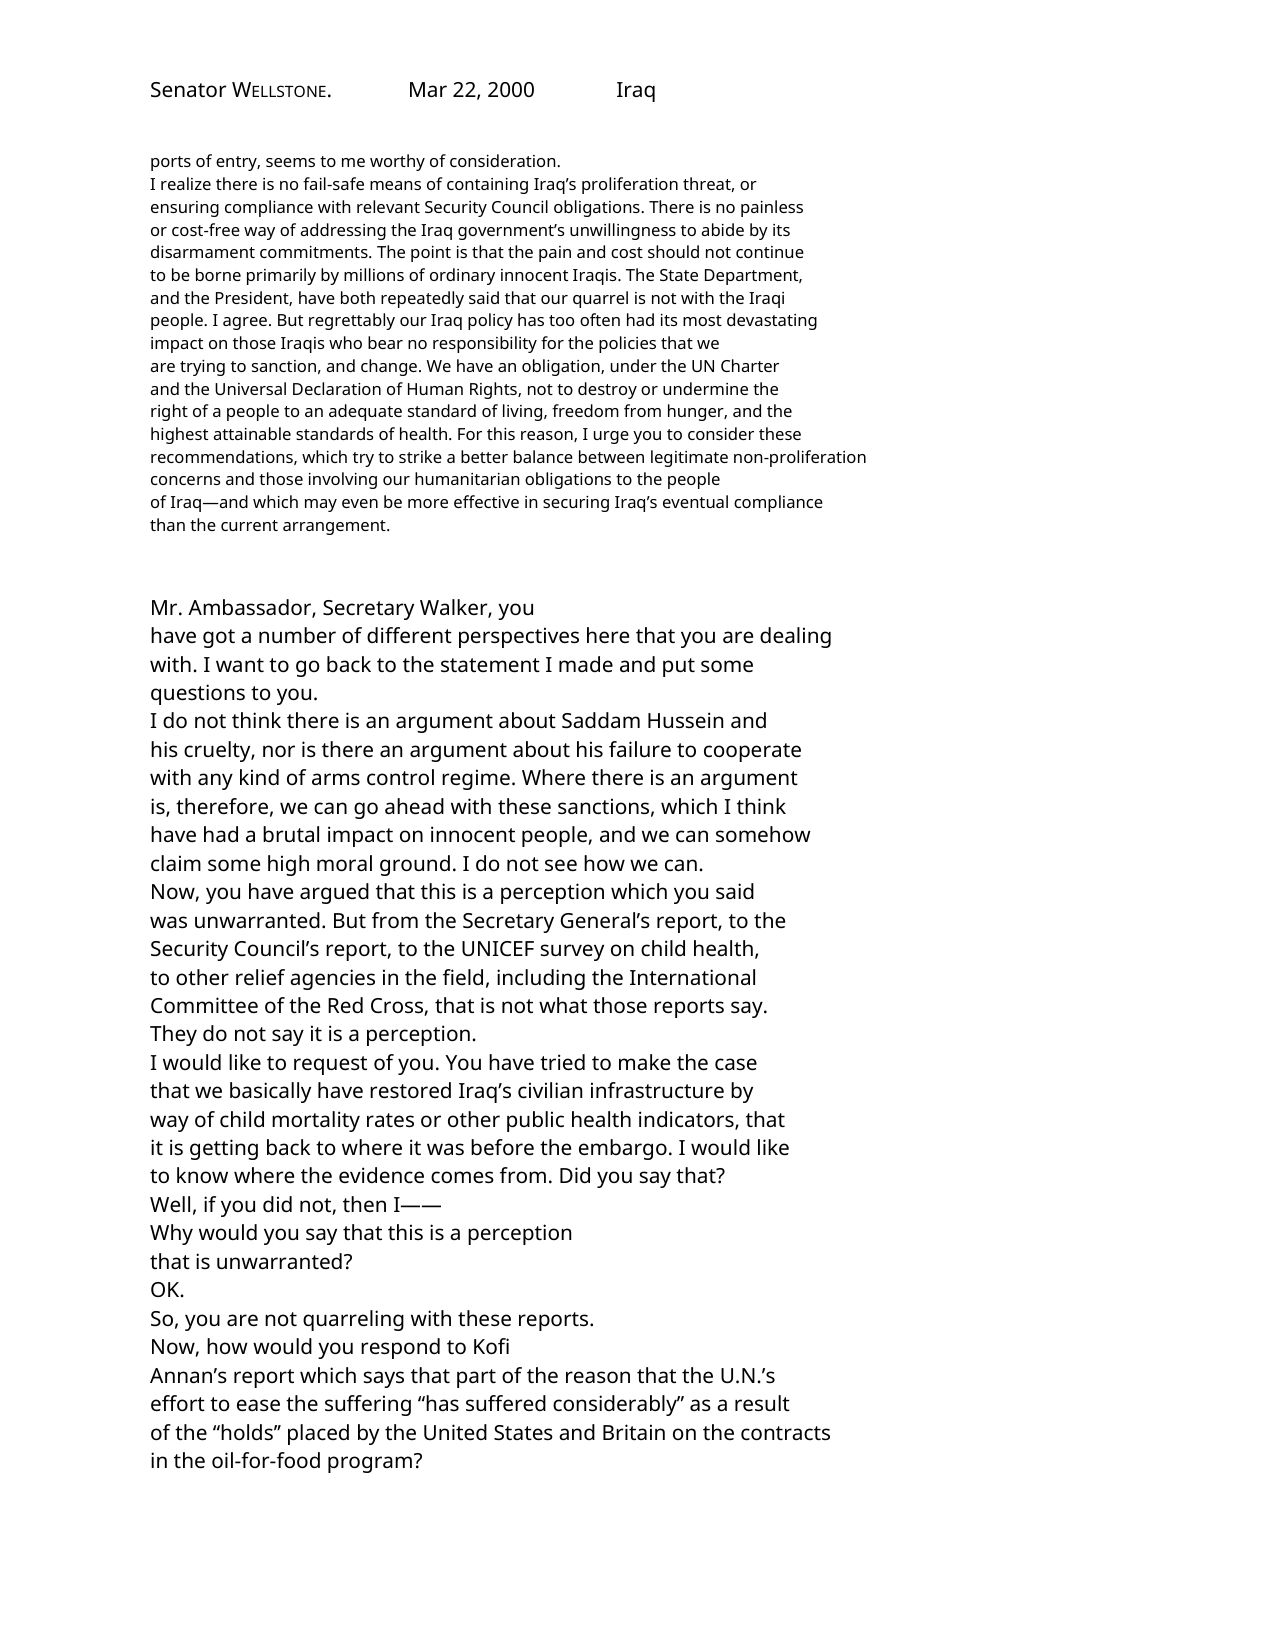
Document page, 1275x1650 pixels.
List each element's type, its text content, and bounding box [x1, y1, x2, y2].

text and the President, have both repeatedly said that our quarrel is not with the Iraqi [150, 286, 1125, 309]
text Now, how would you respond to Kofi [150, 1332, 1125, 1361]
text highest attainable standards of health. For this reason, I urge you to consider these [150, 422, 1125, 445]
text disarmament commitments. The point is that the pain and cost should not continue [150, 241, 1125, 263]
text that is unwarranted? [150, 1247, 1125, 1275]
text I realize there is no fail-safe means of containing Iraq’s proliferation threat, or [150, 173, 1125, 195]
text Annan’s report which says that part of the reason that the U.N.’s [150, 1361, 1125, 1389]
text So, you are not quarreling with these reports. [150, 1304, 1125, 1332]
text in the oil-for-food program? [150, 1446, 1125, 1474]
text effort to ease the suffering ‘‘has suffered considerably’’ as a result [150, 1389, 1125, 1418]
text I would like to request of you. You have tried to make the case [150, 1048, 1125, 1076]
text or cost-free way of addressing the Iraq government’s unwillingness to abide by its [150, 218, 1125, 241]
text with any kind of arms control regime. Where there is an argument [150, 763, 1125, 792]
text with. I want to go back to the statement I made and put some [150, 650, 1125, 678]
text is, therefore, we can go ahead with these sanctions, which I think [150, 792, 1125, 820]
text They do not say it is a perception. [150, 1019, 1125, 1048]
text Security Council’s report, to the UNICEF survey on child health, [150, 934, 1125, 963]
text Committee of the Red Cross, that is not what those reports say. [150, 991, 1125, 1019]
text impact on those Iraqis who bear no responsibility for the policies that we [150, 332, 1125, 354]
text recommendations, which try to strike a better balance between legitimate non-proliferation [150, 445, 1125, 468]
text OK. [150, 1275, 1125, 1304]
text have got a number of different perspectives here that you are dealing [150, 621, 1125, 650]
text I do not think there is an argument about Saddam Hussein and [150, 707, 1125, 735]
text are trying to sanction, and change. We have an obligation, under the UN Charter [150, 354, 1125, 377]
text Why would you say that this is a perception [150, 1218, 1125, 1247]
text of the ‘‘holds’’ placed by the United States and Britain on the contracts [150, 1418, 1125, 1446]
text to be borne primarily by millions of ordinary innocent Iraqis. The State Department, [150, 263, 1125, 286]
text Mr. Ambassador, Secretary Walker, you [150, 593, 1125, 621]
text to other relief agencies in the field, including the International [150, 963, 1125, 991]
text Well, if you did not, then I—— [150, 1190, 1125, 1218]
text to know where the evidence comes from. Did you say that? [150, 1162, 1125, 1190]
text and the Universal Declaration of Human Rights, not to destroy or undermine the [150, 377, 1125, 400]
text way of child mortality rates or other public health indicators, that [150, 1105, 1125, 1133]
text have had a brutal impact on innocent people, and we can somehow [150, 820, 1125, 849]
text that we basically have restored Iraq’s civilian infrastructure by [150, 1076, 1125, 1105]
text of Iraq—and which may even be more effective in securing Iraq’s eventual compliance [150, 491, 1125, 513]
text his cruelty, nor is there an argument about his failure to cooperate [150, 735, 1125, 763]
text questions to you. [150, 678, 1125, 707]
text concerns and those involving our humanitarian obligations to the people [150, 468, 1125, 491]
text people. I agree. But regrettably our Iraq policy has too often had its most devastating [150, 309, 1125, 332]
text than the current arrangement. [150, 513, 1125, 536]
text ports of entry, seems to me worthy of consideration. [150, 150, 1125, 173]
text was unwarranted. But from the Secretary General’s report, to the [150, 906, 1125, 934]
text claim some high moral ground. I do not see how we can. [150, 849, 1125, 877]
text it is getting back to where it was before the embargo. I would like [150, 1133, 1125, 1162]
text Now, you have argued that this is a perception which you said [150, 877, 1125, 906]
text ensuring compliance with relevant Security Council obligations. There is no painless [150, 195, 1125, 218]
text right of a people to an adequate standard of living, freedom from hunger, and the [150, 400, 1125, 422]
